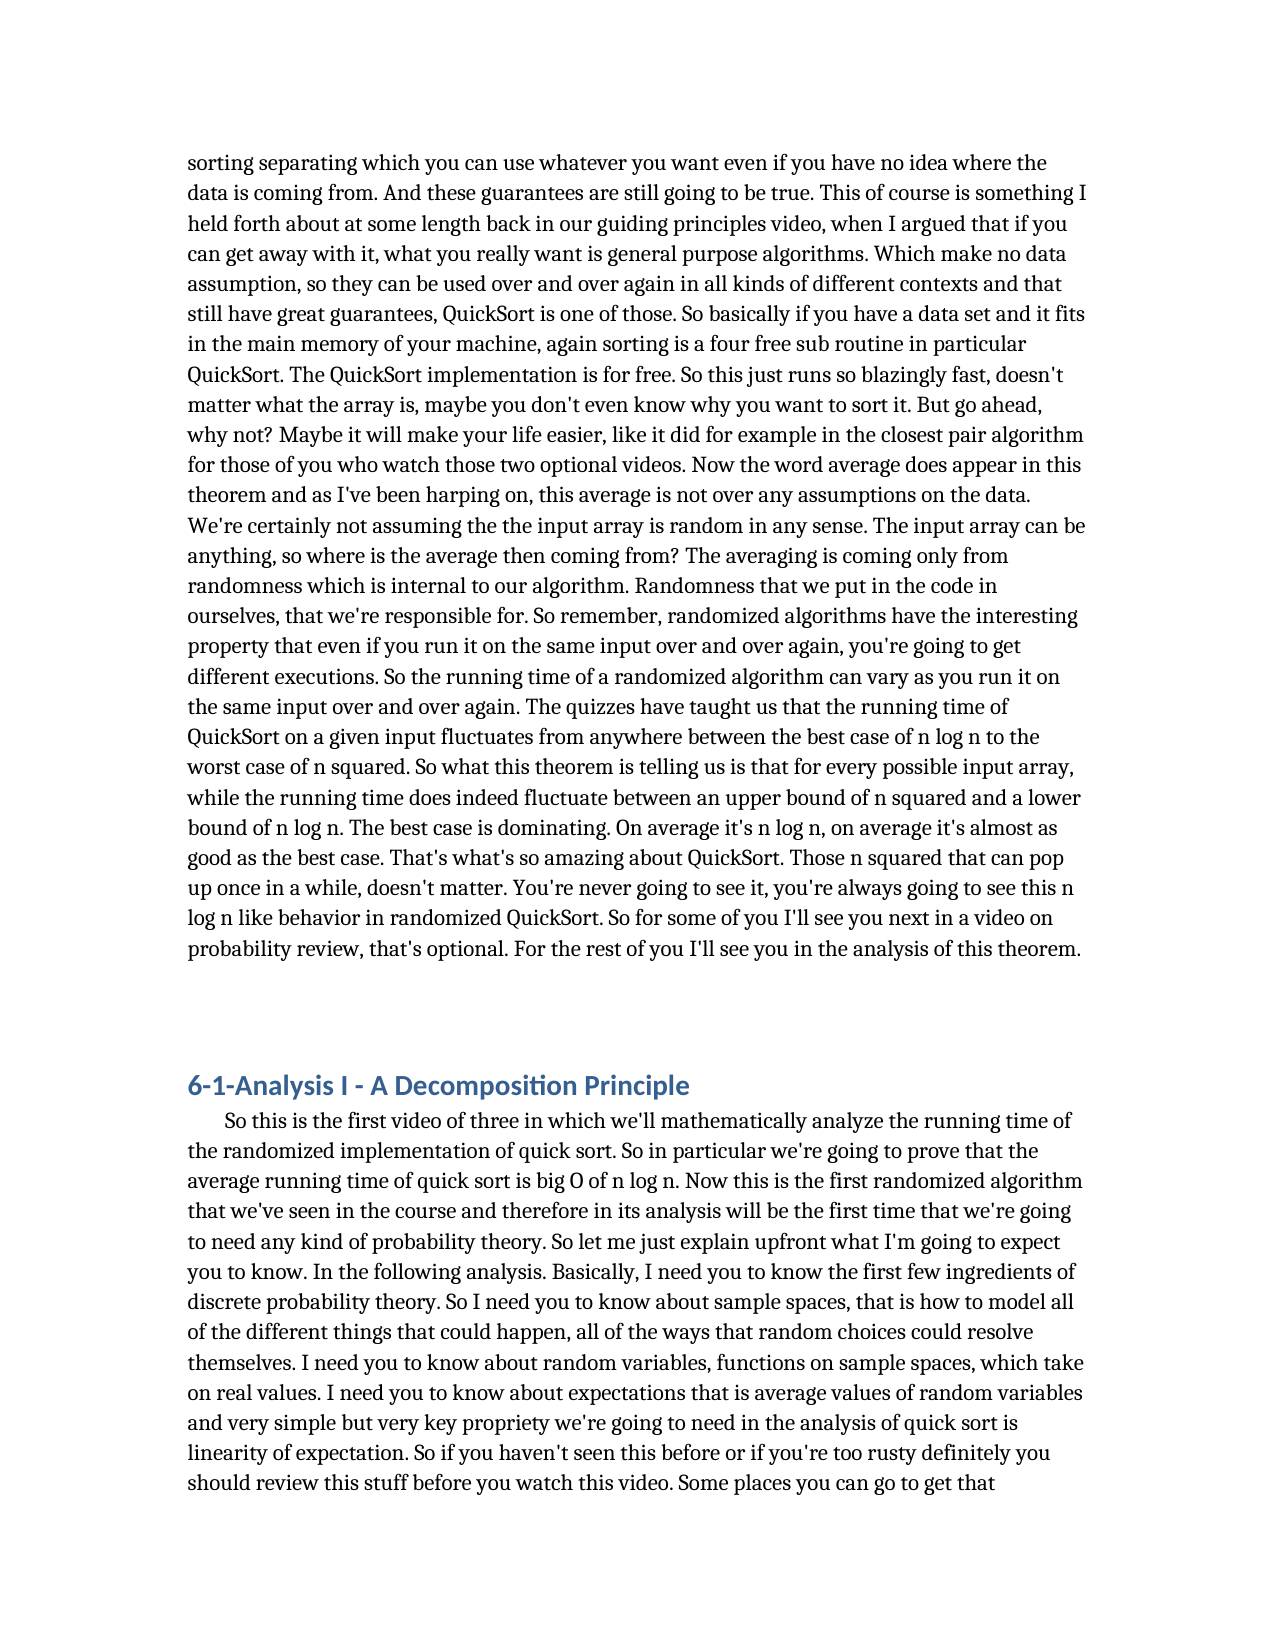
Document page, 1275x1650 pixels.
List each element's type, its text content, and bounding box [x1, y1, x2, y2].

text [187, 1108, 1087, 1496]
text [187, 150, 1087, 962]
subtitle 6-1-Analysis I - A Decomposition Principle [187, 1067, 1087, 1102]
